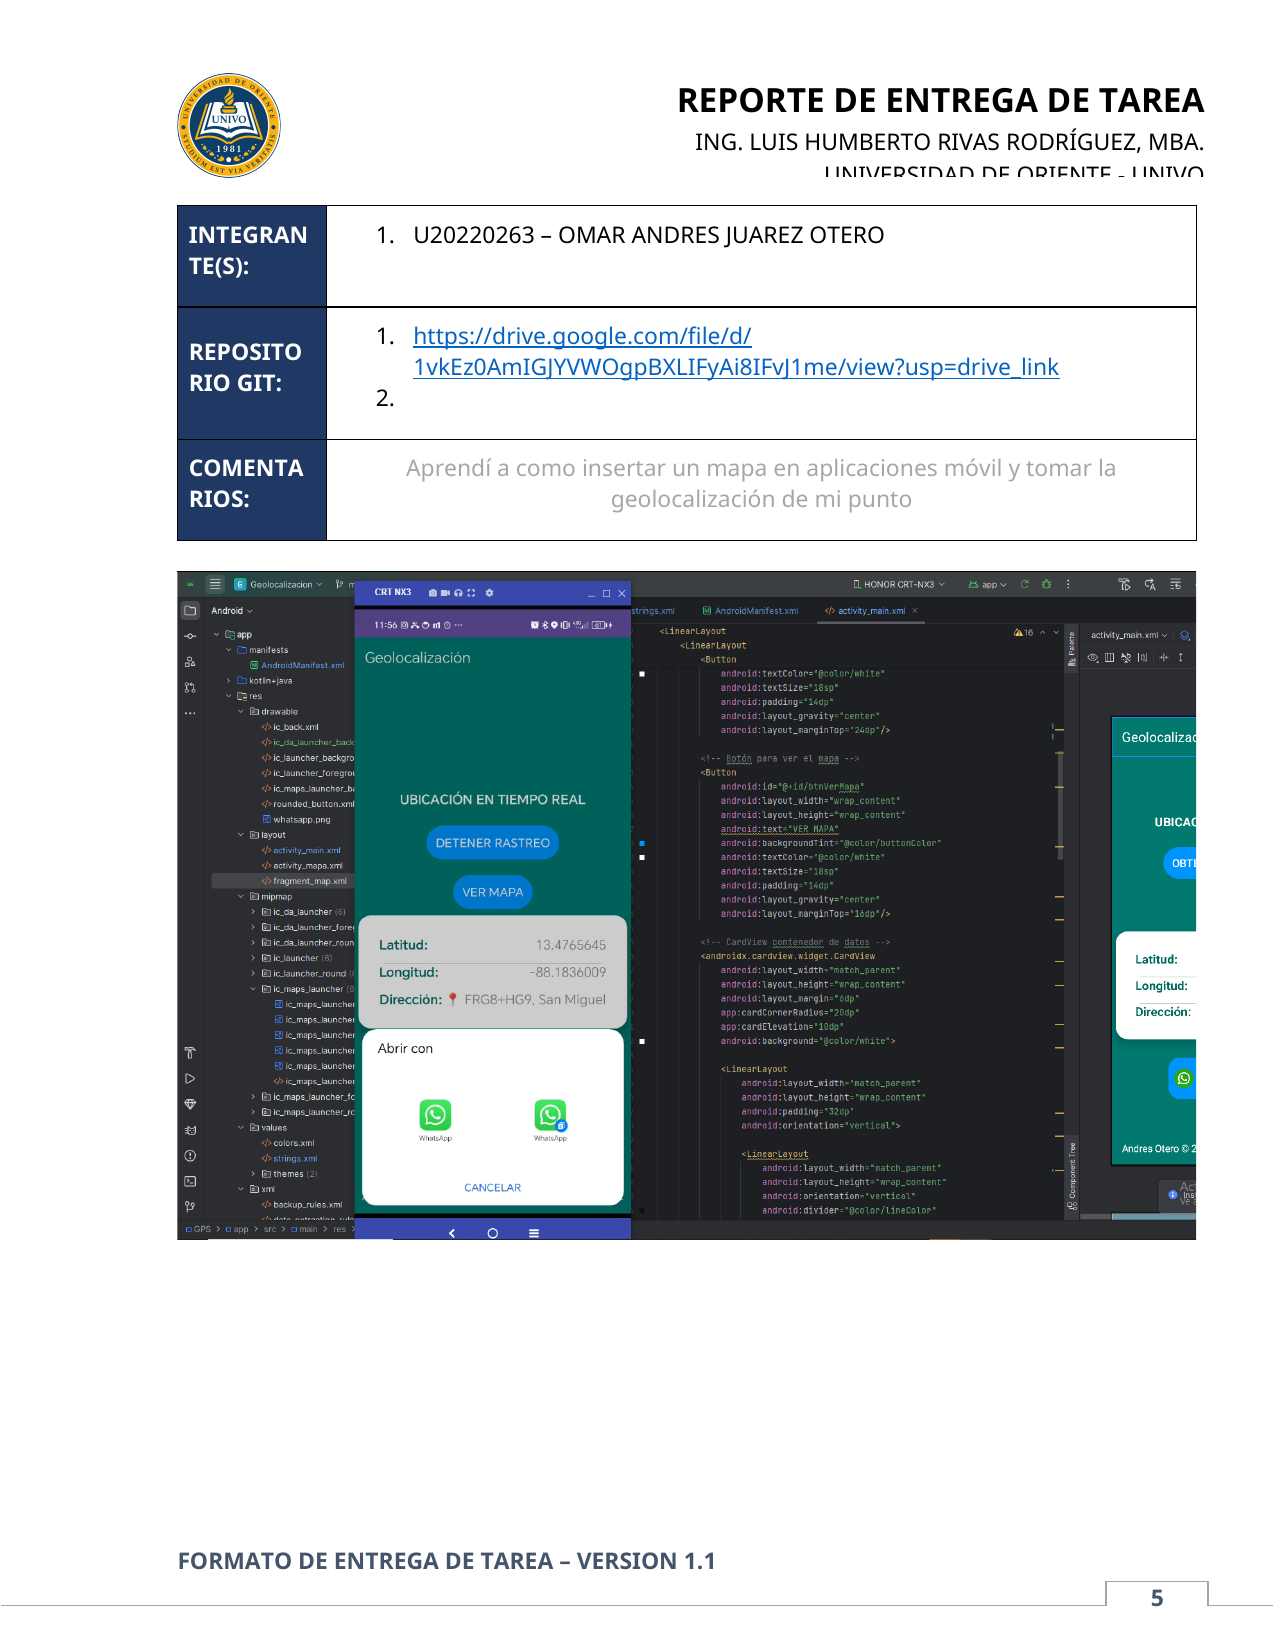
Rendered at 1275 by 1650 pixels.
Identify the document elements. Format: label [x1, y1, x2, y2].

picture [177, 73, 281, 178]
picture [177, 571, 1197, 1240]
